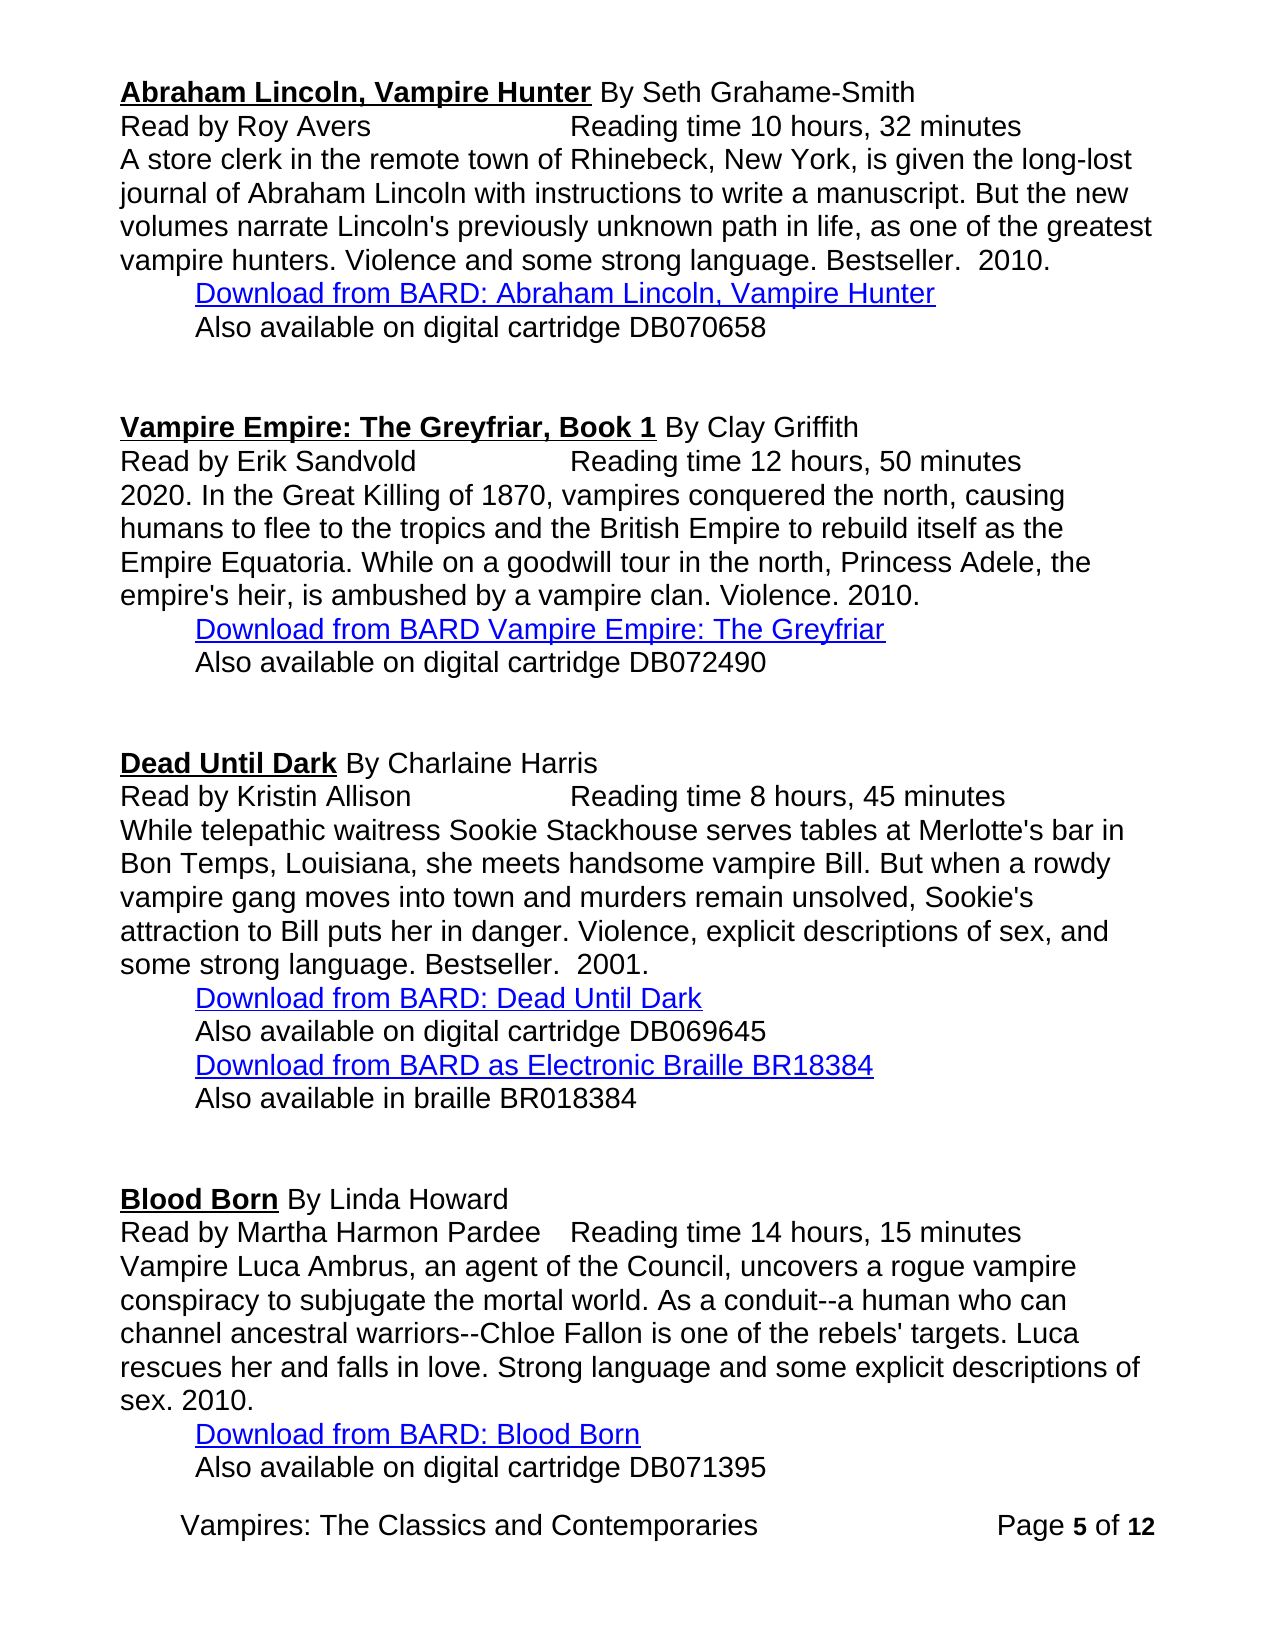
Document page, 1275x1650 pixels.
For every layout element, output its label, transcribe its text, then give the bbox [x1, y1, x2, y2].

text Also available on digital cartridge DB069645 [120, 1014, 1155, 1048]
text Also available in braille BR018384 [120, 1081, 1155, 1115]
text Read by Kristin Allison Reading time 8 hours, 45 minutes [120, 779, 1155, 813]
text Read by Erik Sandvold Reading time 12 hours, 50 minutes [120, 444, 1155, 477]
text Dead Until Dark By Charlaine Harris [120, 746, 1155, 779]
text Also available on digital cartridge DB072490 [120, 645, 1155, 679]
text Abraham Lincoln, Vampire Hunter By Seth Grahame-Smith [120, 75, 1155, 108]
text While telepathic waitress Sookie Stackhouse serves tables at Merlotte's bar in Bon Temps, Louisiana, she meets handsome vampire Bill. But when a rowdy vampire gang moves into town and murders remain unsolved, Sookie's attraction to Bill puts her in danger. Violence, explicit descriptions of sex, and some strong language. Bestseller. 2001. [120, 813, 1155, 981]
text Vampire Luca Ambrus, an agent of the Council, uncovers a rogue vampire conspiracy to subjugate the mortal world. As a conduit--a human who can channel ancestral warriors--Chloe Fallon is one of the rebels' targets. Luca rescues her and falls in love. Strong language and some explicit descriptions of sex. 2010. [120, 1249, 1155, 1417]
text Download from BARD Vampire Empire: The Greyfriar [120, 612, 1155, 645]
text Also available on digital cartridge DB070658 [120, 310, 1155, 343]
text Download from BARD: Dead Until Dark [120, 981, 1155, 1014]
text Also available on digital cartridge DB071395 [120, 1450, 1155, 1484]
text 2020. In the Great Killing of 1870, vampires conquered the north, causing humans to flee to the tropics and the British Empire to rebuild itself as the Empire Equatoria. While on a goodwill tour in the north, Princess Adele, the empire's heir, is ambushed by a vampire clan. Violence. 2010. [120, 477, 1155, 612]
text Vampire Empire: The Greyfriar, Book 1 By Clay Griffith [120, 410, 1155, 444]
text Download from BARD: Abraham Lincoln, Vampire Hunter [120, 276, 1155, 310]
text Download from BARD: Blood Born [120, 1417, 1155, 1450]
text Download from BARD as Electronic Braille BR18384 [120, 1048, 1155, 1081]
text Blood Born By Linda Howard [120, 1182, 1155, 1215]
text Read by Martha Harmon Pardee Reading time 14 hours, 15 minutes [120, 1215, 1155, 1249]
text Read by Roy Avers Reading time 10 hours, 32 minutes [120, 108, 1155, 142]
text A store clerk in the remote town of Rhinebeck, New York, is given the long-lost journal of Abraham Lincoln with instructions to write a manuscript. But the new volumes narrate Lincoln's previously unknown path in life, as one of the greatest vampire hunters. Violence and some strong language. Bestseller. 2010. [120, 142, 1155, 276]
